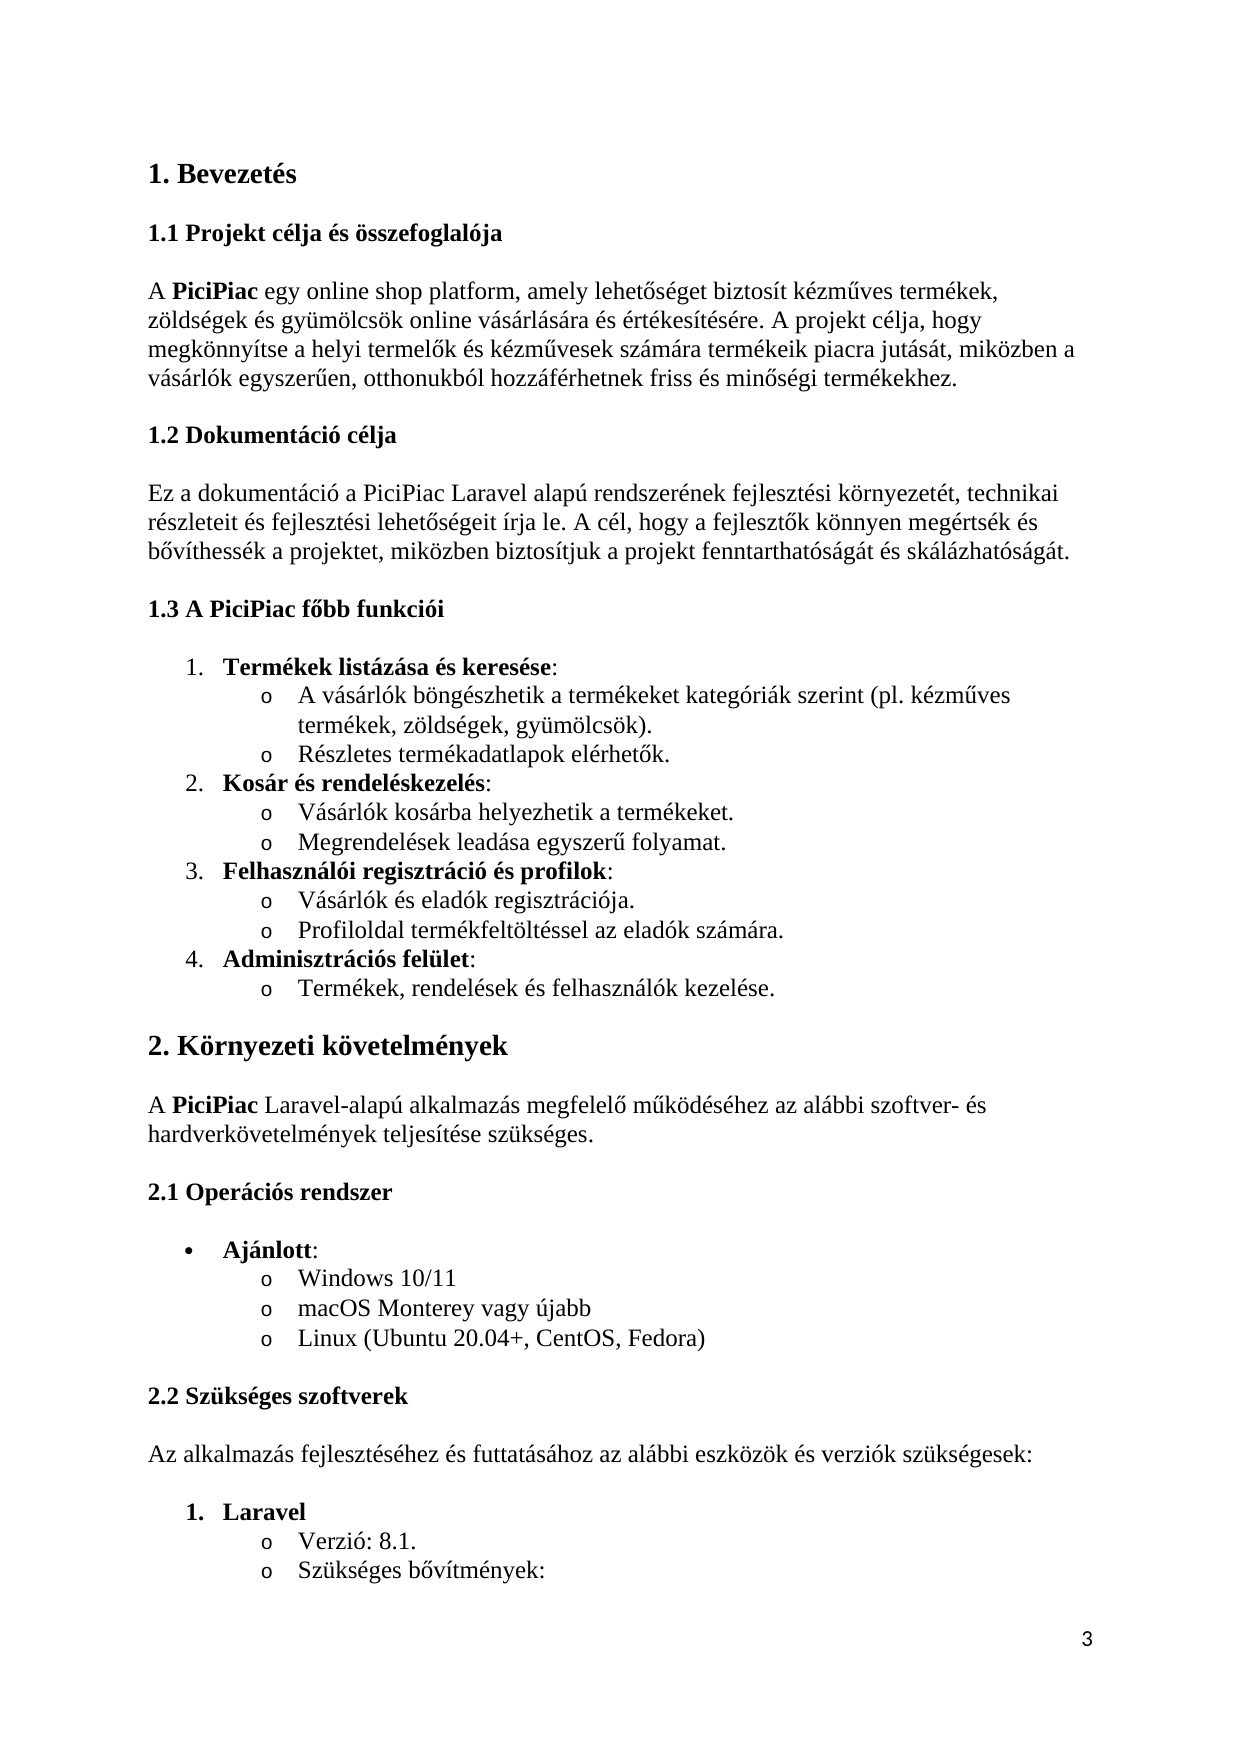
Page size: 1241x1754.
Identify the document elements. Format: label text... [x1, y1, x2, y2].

list Ajánlott: [185, 1235, 1093, 1263]
list Felhasználói regisztráció és profilok: [185, 856, 1093, 885]
text 2.2 Szükséges szoftverek [148, 1381, 1093, 1410]
text 1.3 A PiciPiac főbb funkciói [148, 594, 1093, 623]
list Termékek, rendelések és felhasználók kezelése. [260, 973, 1093, 1003]
text A PiciPiac Laravel-alapú alkalmazás megfelelő működéséhez az alábbi szoftver- és hardverkövetelmények teljesítése szükséges. [148, 1090, 1093, 1148]
text Az alkalmazás fejlesztéséhez és futtatásához az alábbi eszközök és verziók szükségesek: [148, 1439, 1093, 1468]
list Linux (Ubuntu 20.04+, CentOS, Fedora) [260, 1323, 1093, 1352]
list Vásárlók kosárba helyezhetik a termékeket. [260, 797, 1093, 827]
list Vásárlók és eladók regisztrációja. [260, 885, 1093, 915]
list Adminisztrációs felület: [185, 944, 1093, 973]
text Ez a dokumentáció a PiciPiac Laravel alapú rendszerének fejlesztési környezetét, technikai részleteit és fejlesztési lehetőségeit írja le. A cél, hogy a fejlesztők könnyen megértsék és bővíthessék a projektet, miközben biztosítjuk a projekt fenntarthatóságát és skálázhatóságát. [148, 478, 1093, 565]
text 1.2 Dokumentáció célja [148, 421, 1093, 449]
list Részletes termékadatlapok elérhetők. [260, 739, 1093, 768]
list Verzió: 8.1. [260, 1526, 1093, 1556]
list Profiloldal termékfeltöltéssel az eladók számára. [260, 915, 1093, 944]
text A PiciPiac egy online shop platform, amely lehetőséget biztosít kézműves termékek, zöldségek és gyümölcsök online vásárlására és értékesítésére. A projekt célja, hogy megkönnyítse a helyi termelők és kézművesek számára termékeik piacra jutását, miközben a vásárlók egyszerűen, otthonukból hozzáférhetnek friss és minőségi termékekhez. [148, 276, 1093, 391]
list Kosár és rendeléskezelés: [185, 768, 1093, 797]
subtitle 1. Bevezetés [148, 160, 1093, 189]
list macOS Monterey vagy újabb [260, 1293, 1093, 1323]
list Termékek listázása és keresése: [185, 652, 1093, 681]
list Szükséges bővítmények: [260, 1556, 1093, 1585]
subtitle 2. Környezeti követelmények [148, 1032, 1093, 1061]
text 1.1 Projekt célja és összefoglalója [148, 218, 1093, 247]
list Megrendelések leadása egyszerű folyamat. [260, 827, 1093, 856]
list Laravel [185, 1497, 1093, 1526]
list Windows 10/11 [260, 1263, 1093, 1293]
text 2.1 Operációs rendszer [148, 1177, 1093, 1206]
list A vásárlók böngészhetik a termékeket kategóriák szerint (pl. kézműves termékek, zöldségek, gyümölcsök). [260, 681, 1093, 739]
